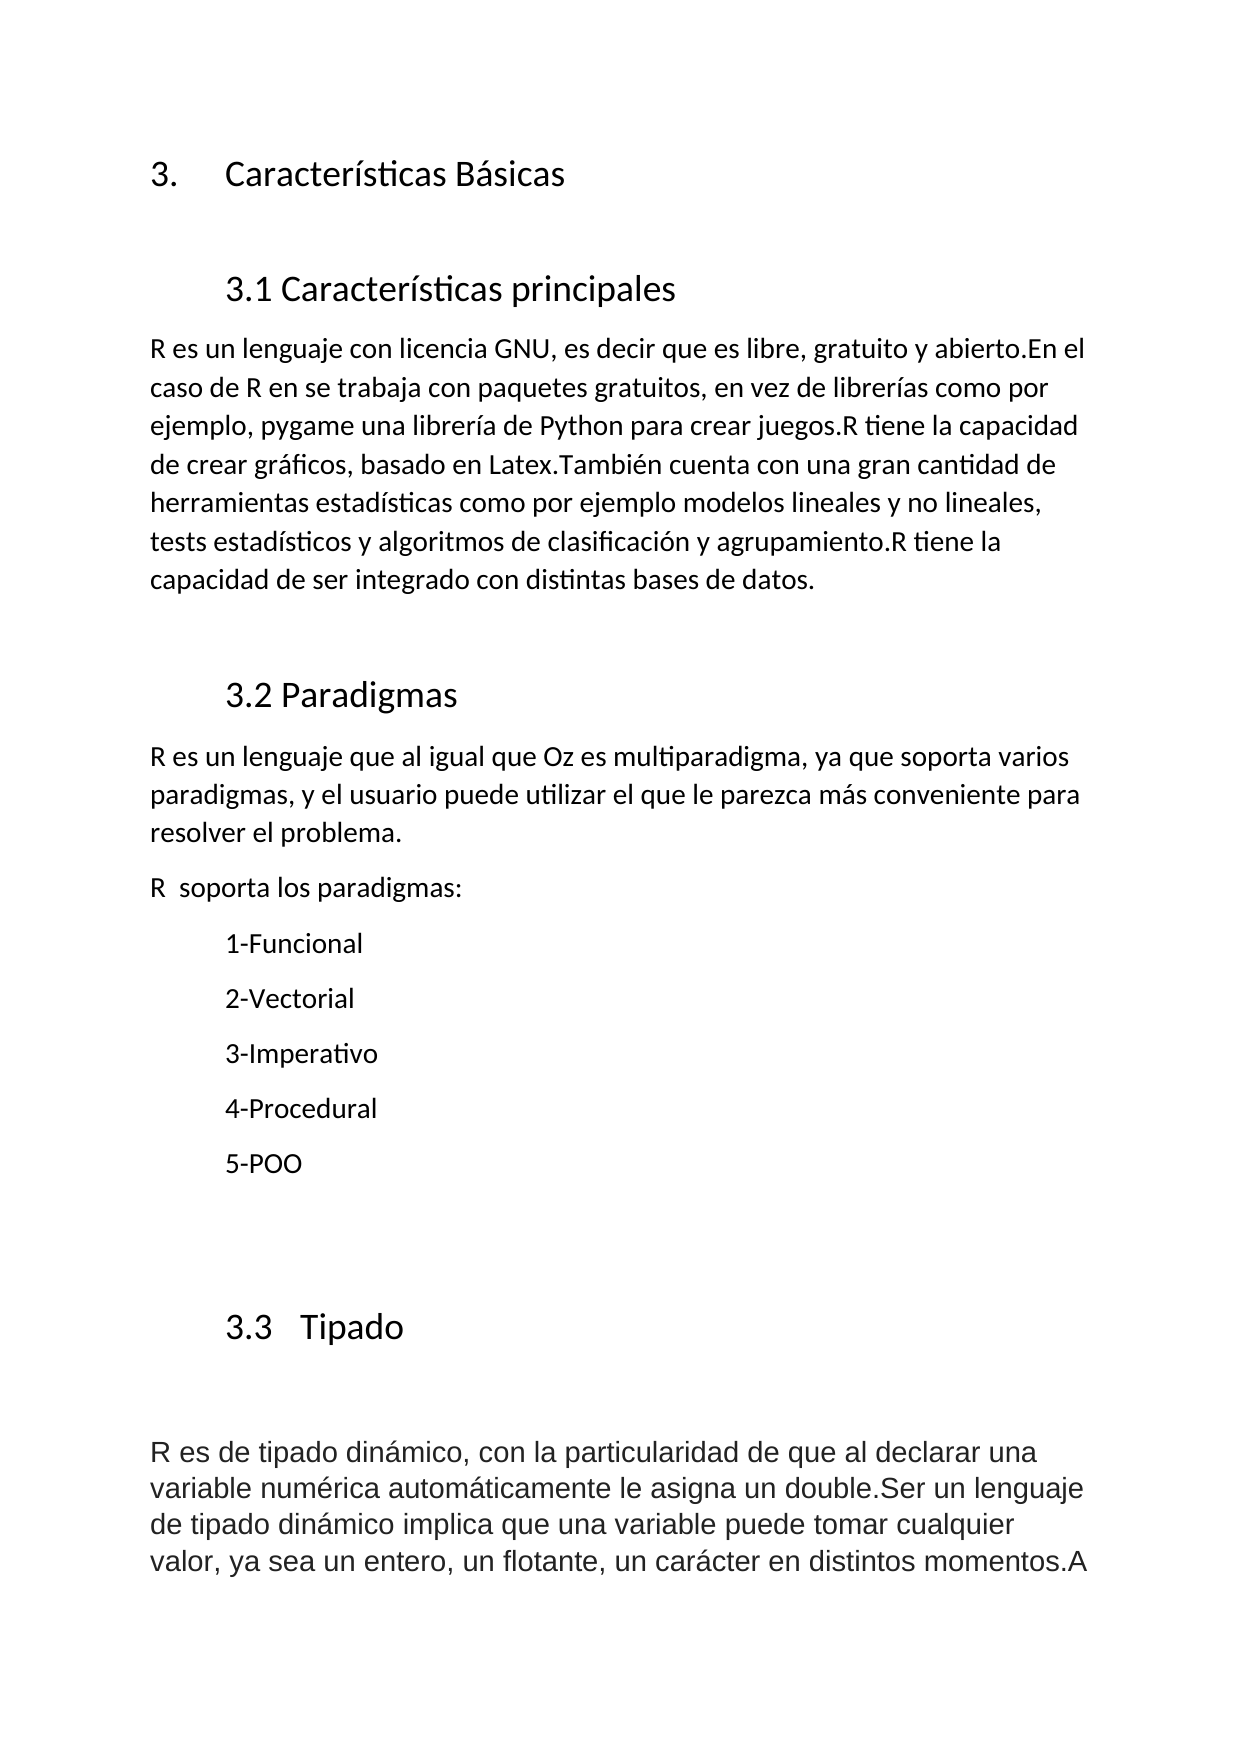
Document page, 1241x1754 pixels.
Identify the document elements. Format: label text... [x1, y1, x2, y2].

text R soporta los paradigmas: [150, 869, 1090, 905]
text 3-Imperativo [150, 1035, 1090, 1071]
text R es un lenguaje con licencia GNU, es decir que es libre, gratuito y abierto.En el caso de R en se trabaja con paquetes gratuitos, en vez de librerías como por ejemplo, pygame una librería de Python para crear juegos.R tiene la capacidad de crear gráficos, basado en Latex.También cuenta con una gran cantidad de herramientas estadísticas como por ejemplo modelos lineales y no lineales, tests estadísticos y algoritmos de clasificación y agrupamiento.R tiene la capacidad de ser integrado con distintas bases de datos. [150, 331, 1090, 597]
text 4-Procedural [150, 1090, 1090, 1126]
text R es un lenguaje que al igual que Oz es multiparadigma, ya que soporta varios paradigmas, y el usuario puede utilizar el que le parezca más conveniente para resolver el problema. [150, 738, 1090, 850]
text 3.1 Características principales [150, 264, 1090, 310]
text 3.2 Paradigmas [150, 671, 1090, 717]
text 3. Características Básicas [150, 150, 1090, 196]
text 1-Funcional [150, 925, 1090, 960]
text 3.3 Tipado [150, 1303, 1090, 1349]
text 5-POO [150, 1145, 1090, 1181]
text 2-Vectorial [150, 980, 1090, 1015]
